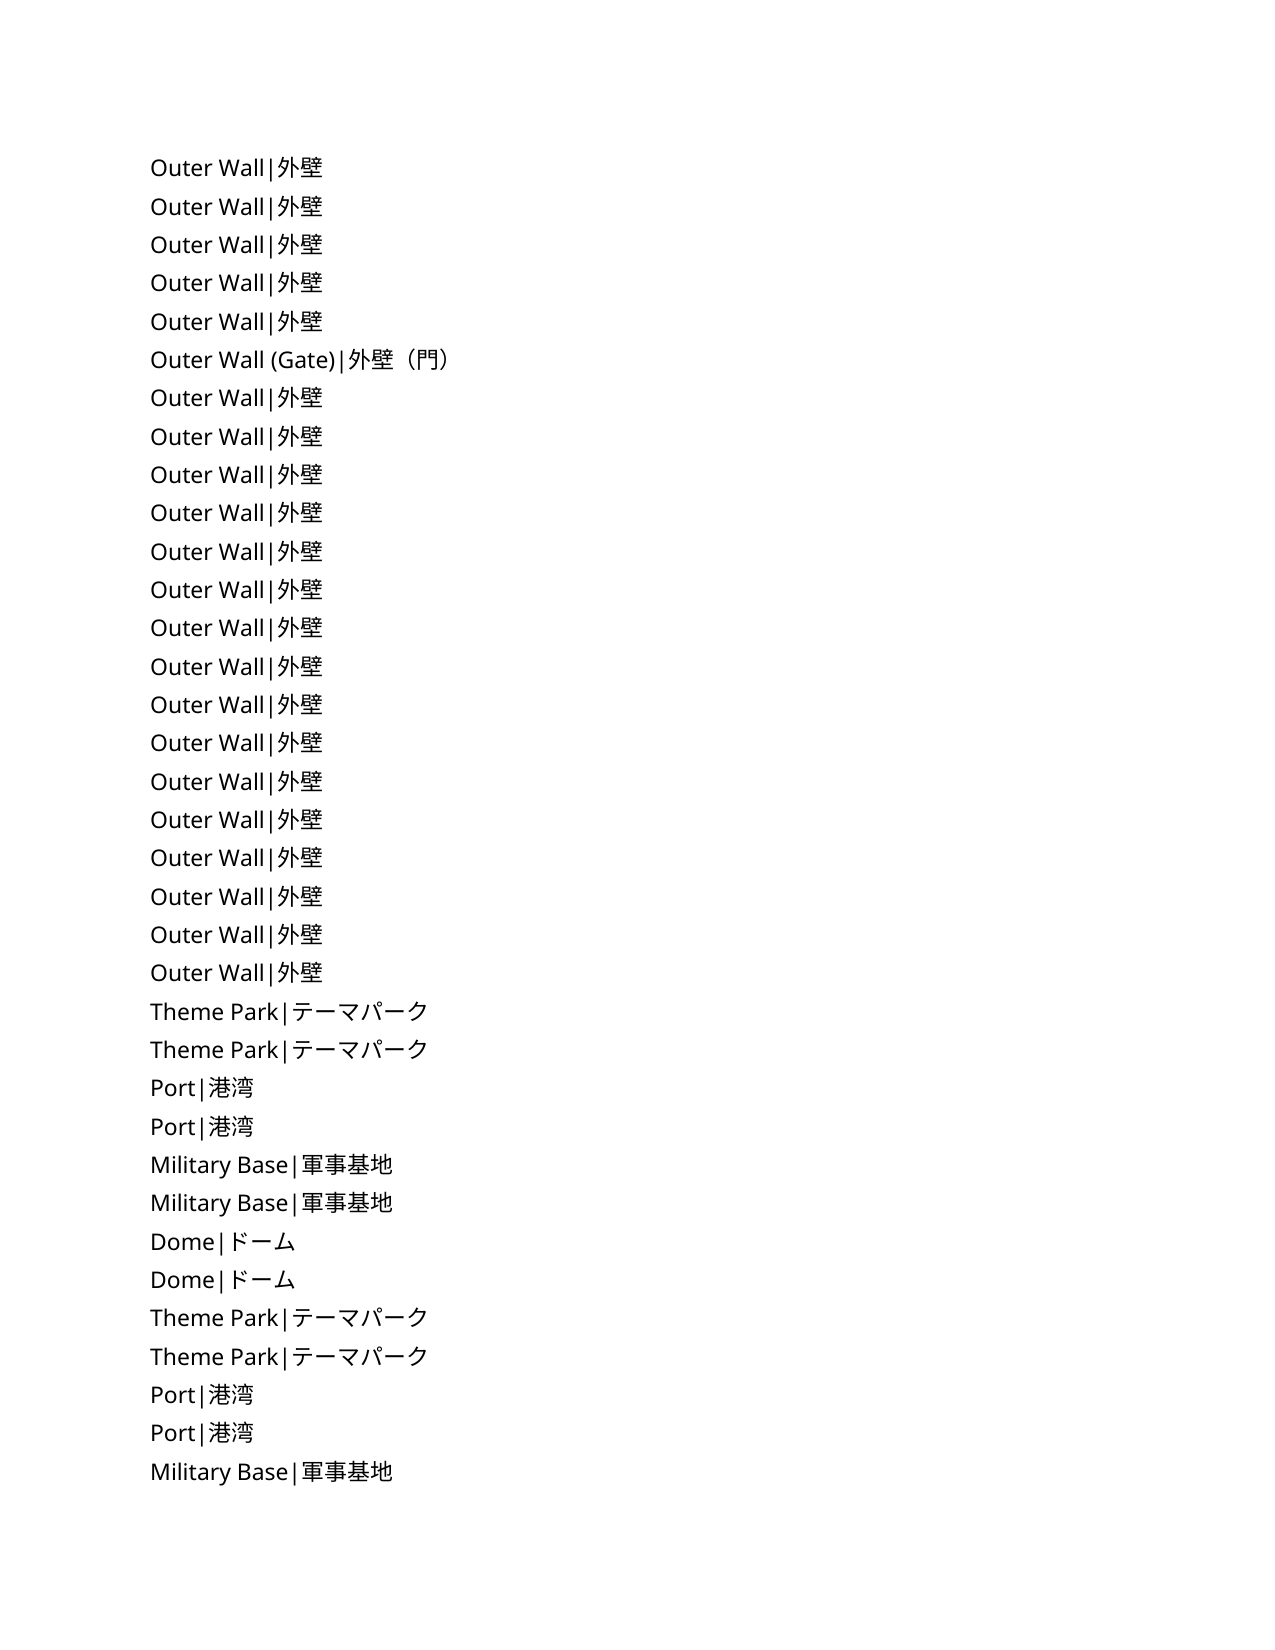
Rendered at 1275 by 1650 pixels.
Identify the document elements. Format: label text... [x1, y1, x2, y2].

text Outer Wall (Gate)|外壁（門） [150, 342, 1125, 375]
text Outer Wall|外壁 [150, 533, 1125, 567]
text Military Base|軍事基地 [150, 1453, 1125, 1487]
text Outer Wall|外壁 [150, 840, 1125, 873]
text Port|港湾 [150, 1377, 1125, 1410]
text Outer Wall|外壁 [150, 725, 1125, 758]
text Theme Park|テーマパーク [150, 1300, 1125, 1333]
text Military Base|軍事基地 [150, 1185, 1125, 1218]
text Outer Wall|外壁 [150, 648, 1125, 682]
text Port|港湾 [150, 1070, 1125, 1103]
text Outer Wall|外壁 [150, 687, 1125, 720]
text Outer Wall|外壁 [150, 150, 1125, 183]
text Outer Wall|外壁 [150, 763, 1125, 797]
text Outer Wall|外壁 [150, 878, 1125, 912]
text Dome|ドーム [150, 1262, 1125, 1295]
text Theme Park|テーマパーク [150, 1338, 1125, 1372]
text Outer Wall|外壁 [150, 303, 1125, 337]
text Outer Wall|外壁 [150, 572, 1125, 605]
text Outer Wall|外壁 [150, 495, 1125, 528]
text Outer Wall|外壁 [150, 955, 1125, 988]
text Outer Wall|外壁 [150, 917, 1125, 950]
text Outer Wall|外壁 [150, 457, 1125, 490]
text Military Base|軍事基地 [150, 1147, 1125, 1180]
text Outer Wall|外壁 [150, 380, 1125, 413]
text Outer Wall|外壁 [150, 802, 1125, 835]
text Outer Wall|外壁 [150, 610, 1125, 643]
text Outer Wall|外壁 [150, 188, 1125, 222]
text Outer Wall|外壁 [150, 227, 1125, 260]
text Theme Park|テーマパーク [150, 1032, 1125, 1065]
text Dome|ドーム [150, 1223, 1125, 1257]
text Outer Wall|外壁 [150, 418, 1125, 452]
text Port|港湾 [150, 1415, 1125, 1448]
text Port|港湾 [150, 1108, 1125, 1142]
text Outer Wall|外壁 [150, 265, 1125, 298]
text Theme Park|テーマパーク [150, 993, 1125, 1027]
